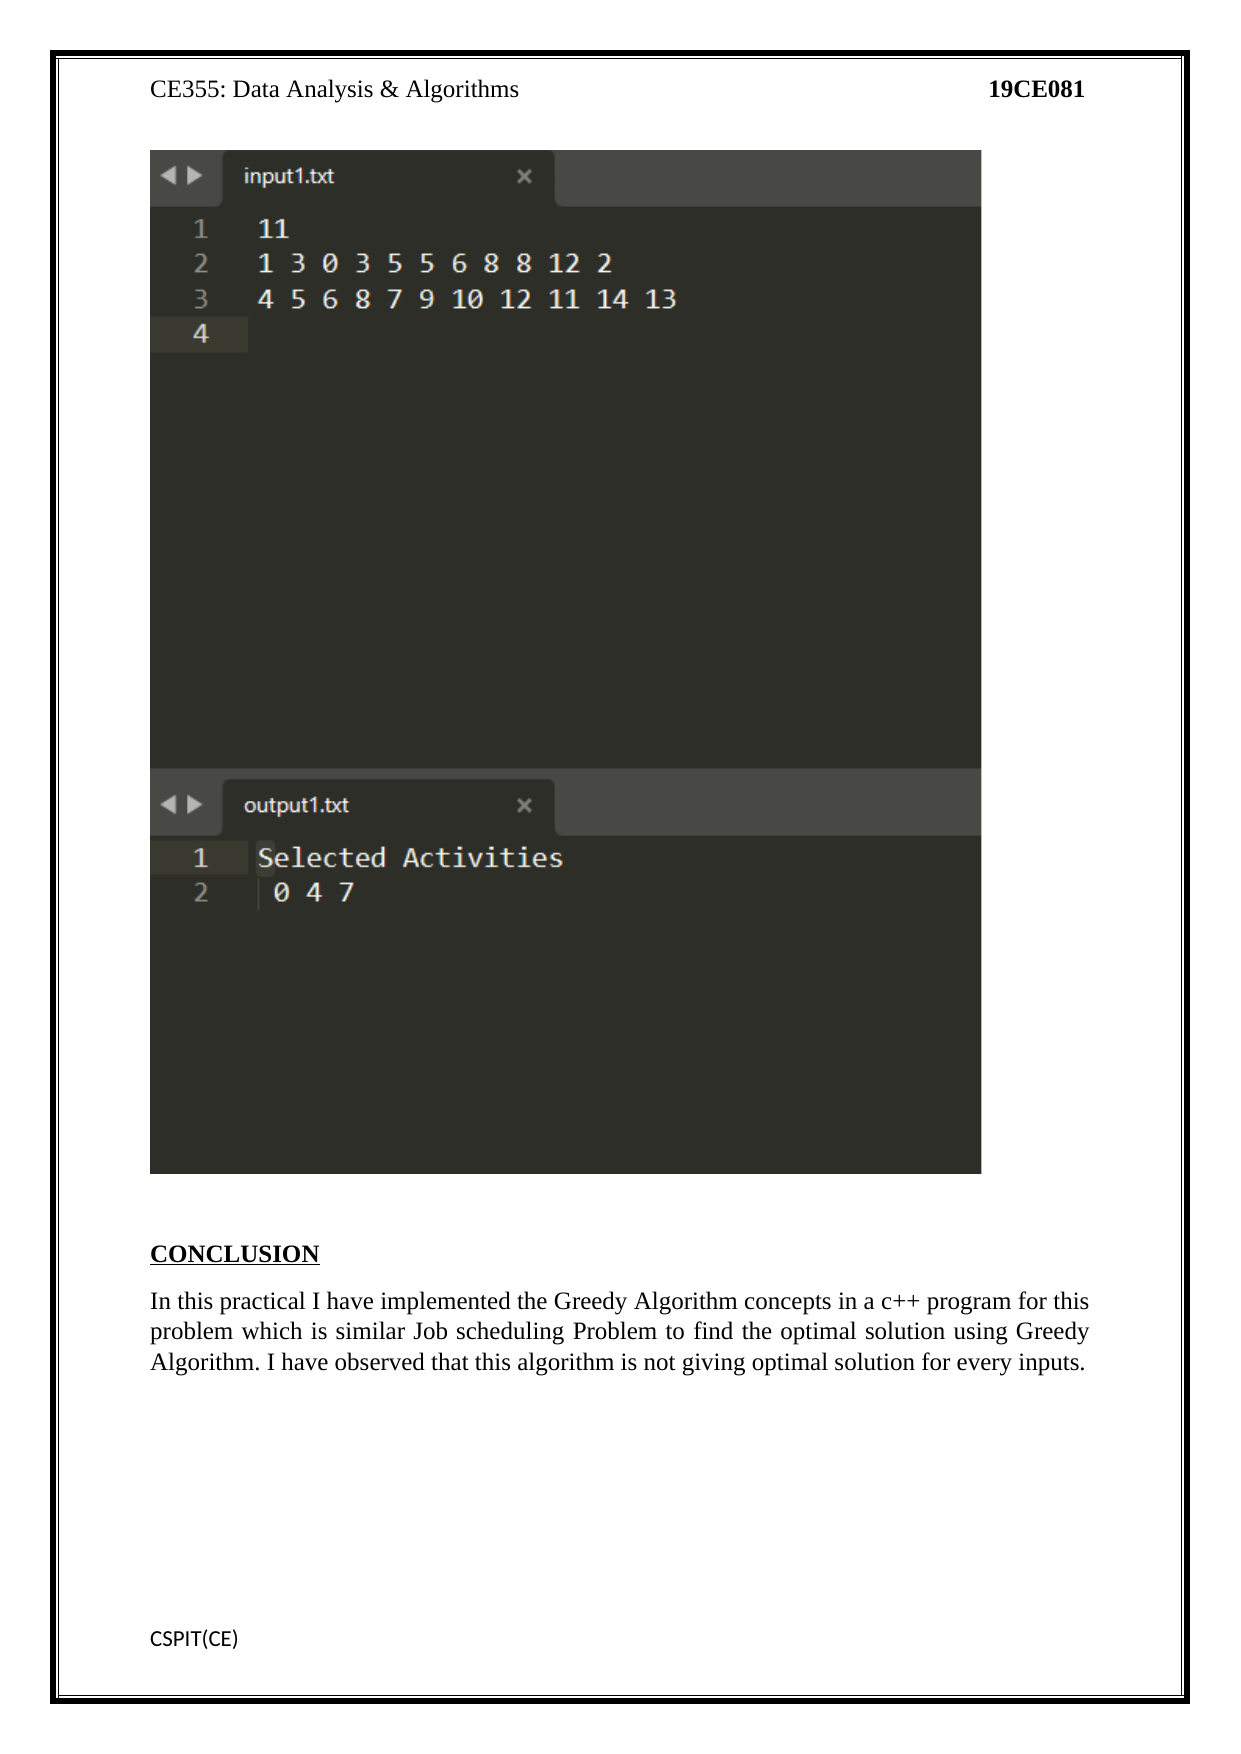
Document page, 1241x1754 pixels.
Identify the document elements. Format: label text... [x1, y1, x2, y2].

text CONCLUSION [150, 1239, 1090, 1268]
text In this practical I have implemented the Greedy Algorithm concepts in a c++ program for this problem which is similar Job scheduling Problem to find the optimal solution using Greedy Algorithm. I have observed that this algorithm is not giving optimal solution for every inputs. [150, 1286, 1090, 1376]
picture [150, 150, 982, 1174]
